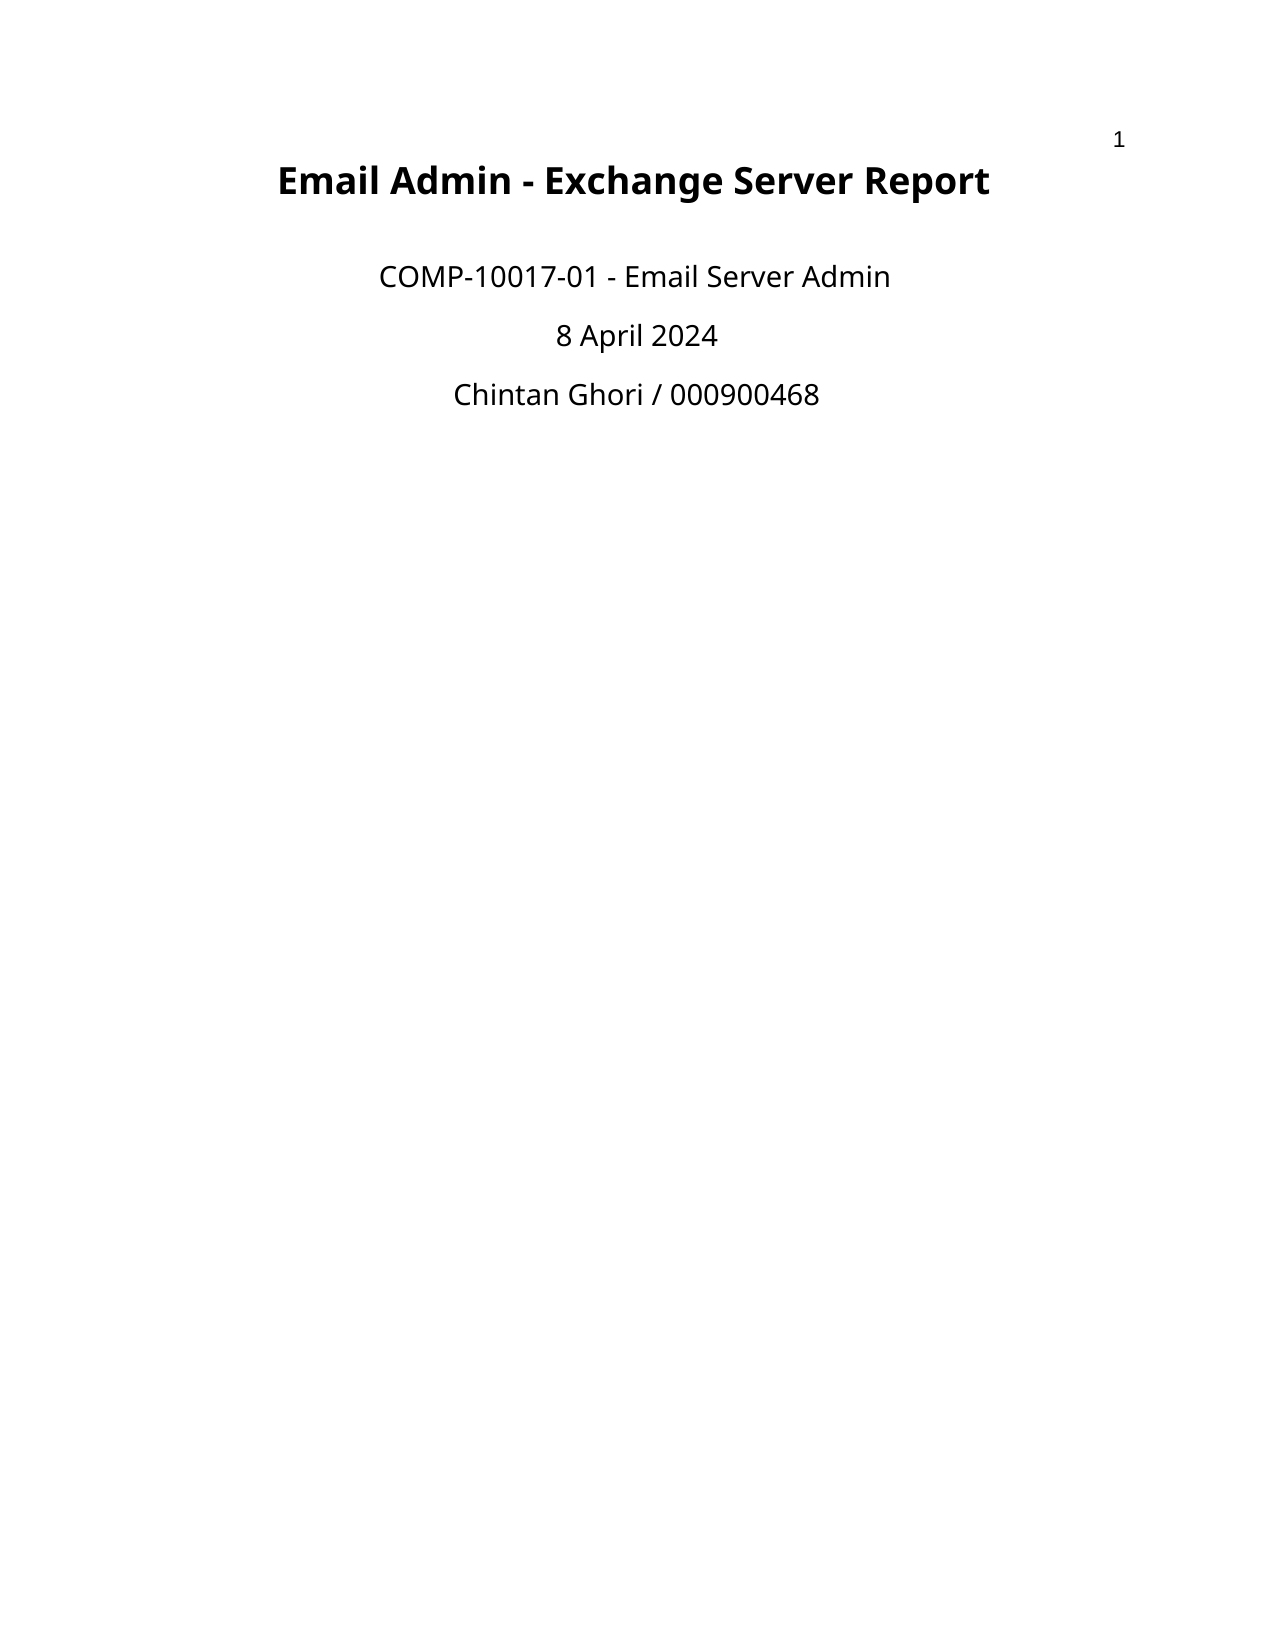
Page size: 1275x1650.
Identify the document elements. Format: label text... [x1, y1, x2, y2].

text COMP-10017-01 - Email Server Admin [156, 257, 1114, 296]
text 8 April 2024 [156, 315, 1118, 355]
text Chintan Ghori / 000900468 [156, 374, 1118, 414]
text Email Admin - Exchange Server Report [150, 154, 1118, 206]
